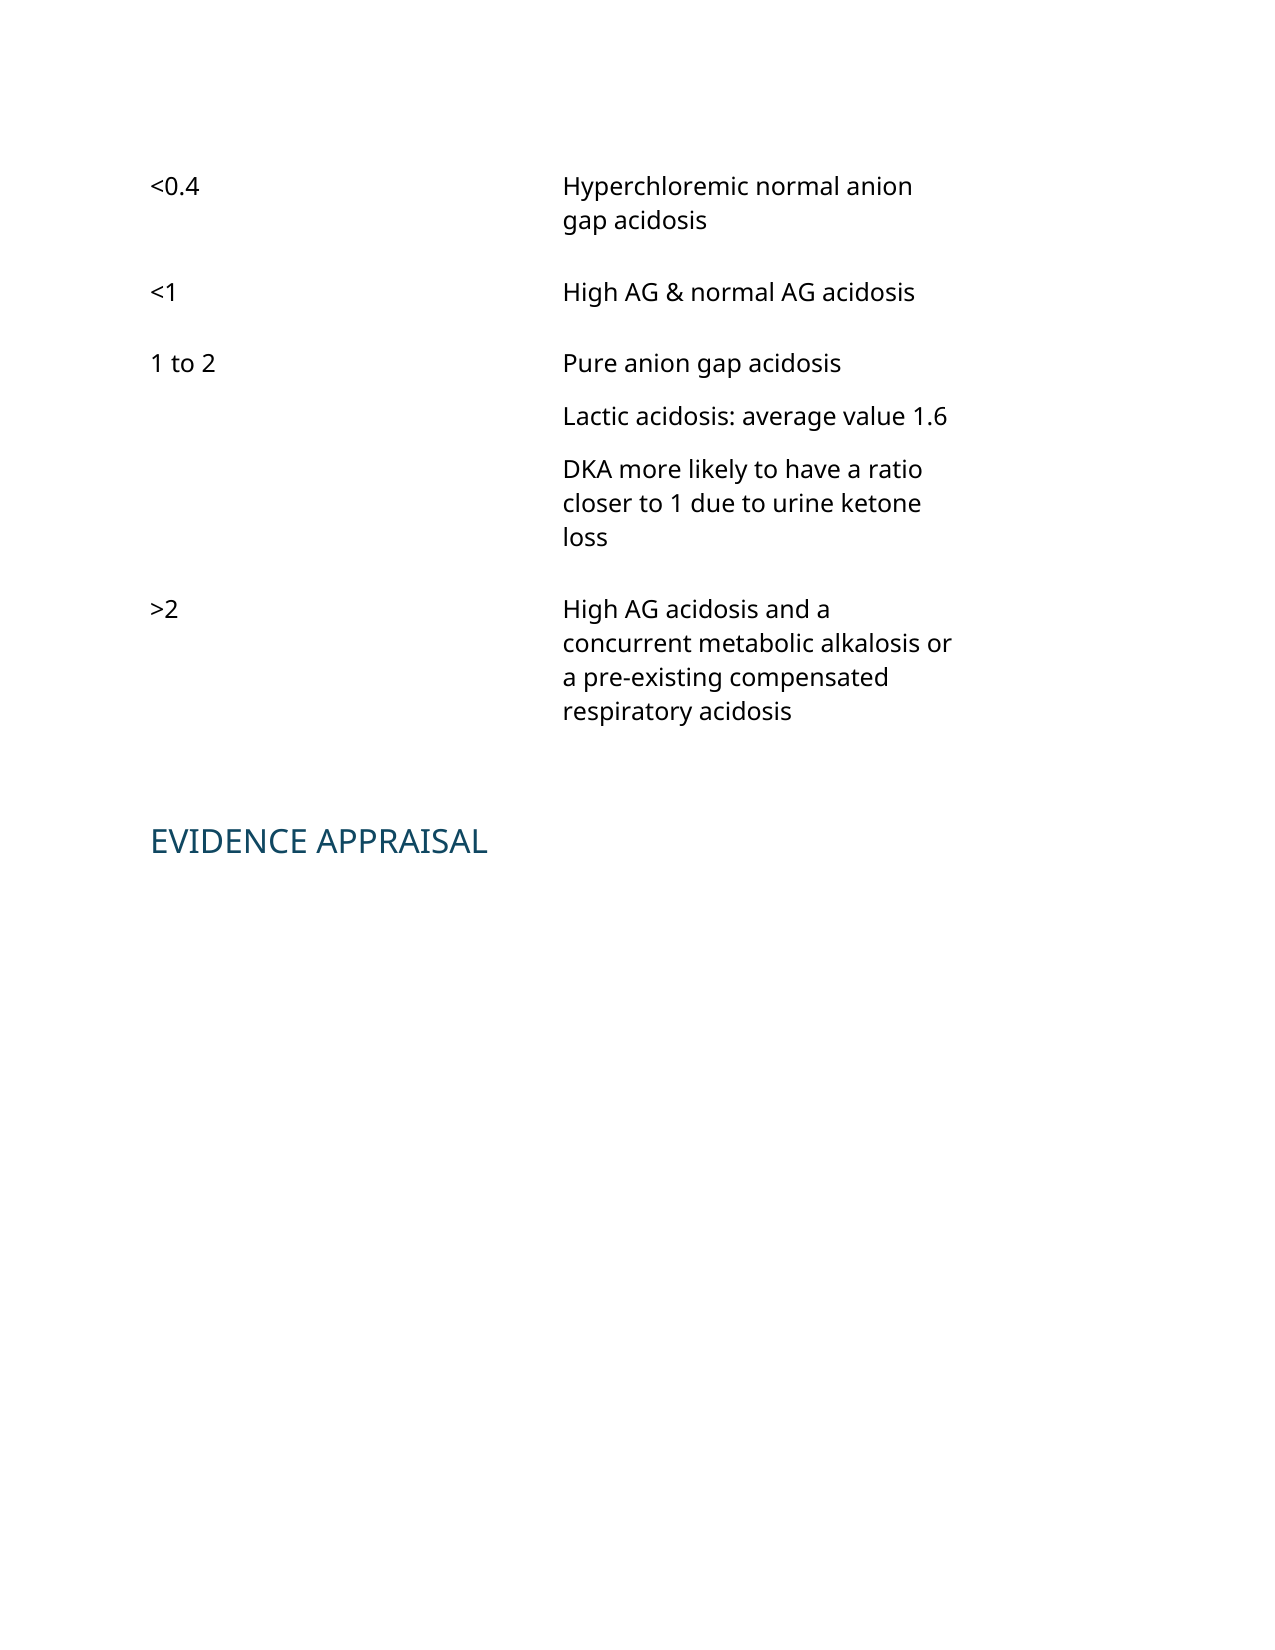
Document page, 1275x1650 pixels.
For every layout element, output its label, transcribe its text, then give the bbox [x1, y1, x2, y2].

table_cell <1 [139, 256, 551, 327]
table_cell Pure anion gap acidosis Lactic acidosis: average value 1.6 DKA more likely to have a ratio closer to 1 due to urine ketone loss [551, 327, 964, 572]
table_cell <0.4 [139, 150, 551, 256]
table_cell High AG & normal AG acidosis [551, 256, 964, 327]
subtitle EVIDENCE APPRAISAL [150, 818, 1125, 863]
table_cell Hyperchloremic normal anion gap acidosis [551, 150, 964, 256]
table_cell 1 to 2 [139, 327, 551, 572]
table_cell >2 [139, 573, 551, 746]
table_cell High AG acidosis and a concurrent metabolic alkalosis or a pre-existing compensated respiratory acidosis [551, 573, 964, 746]
